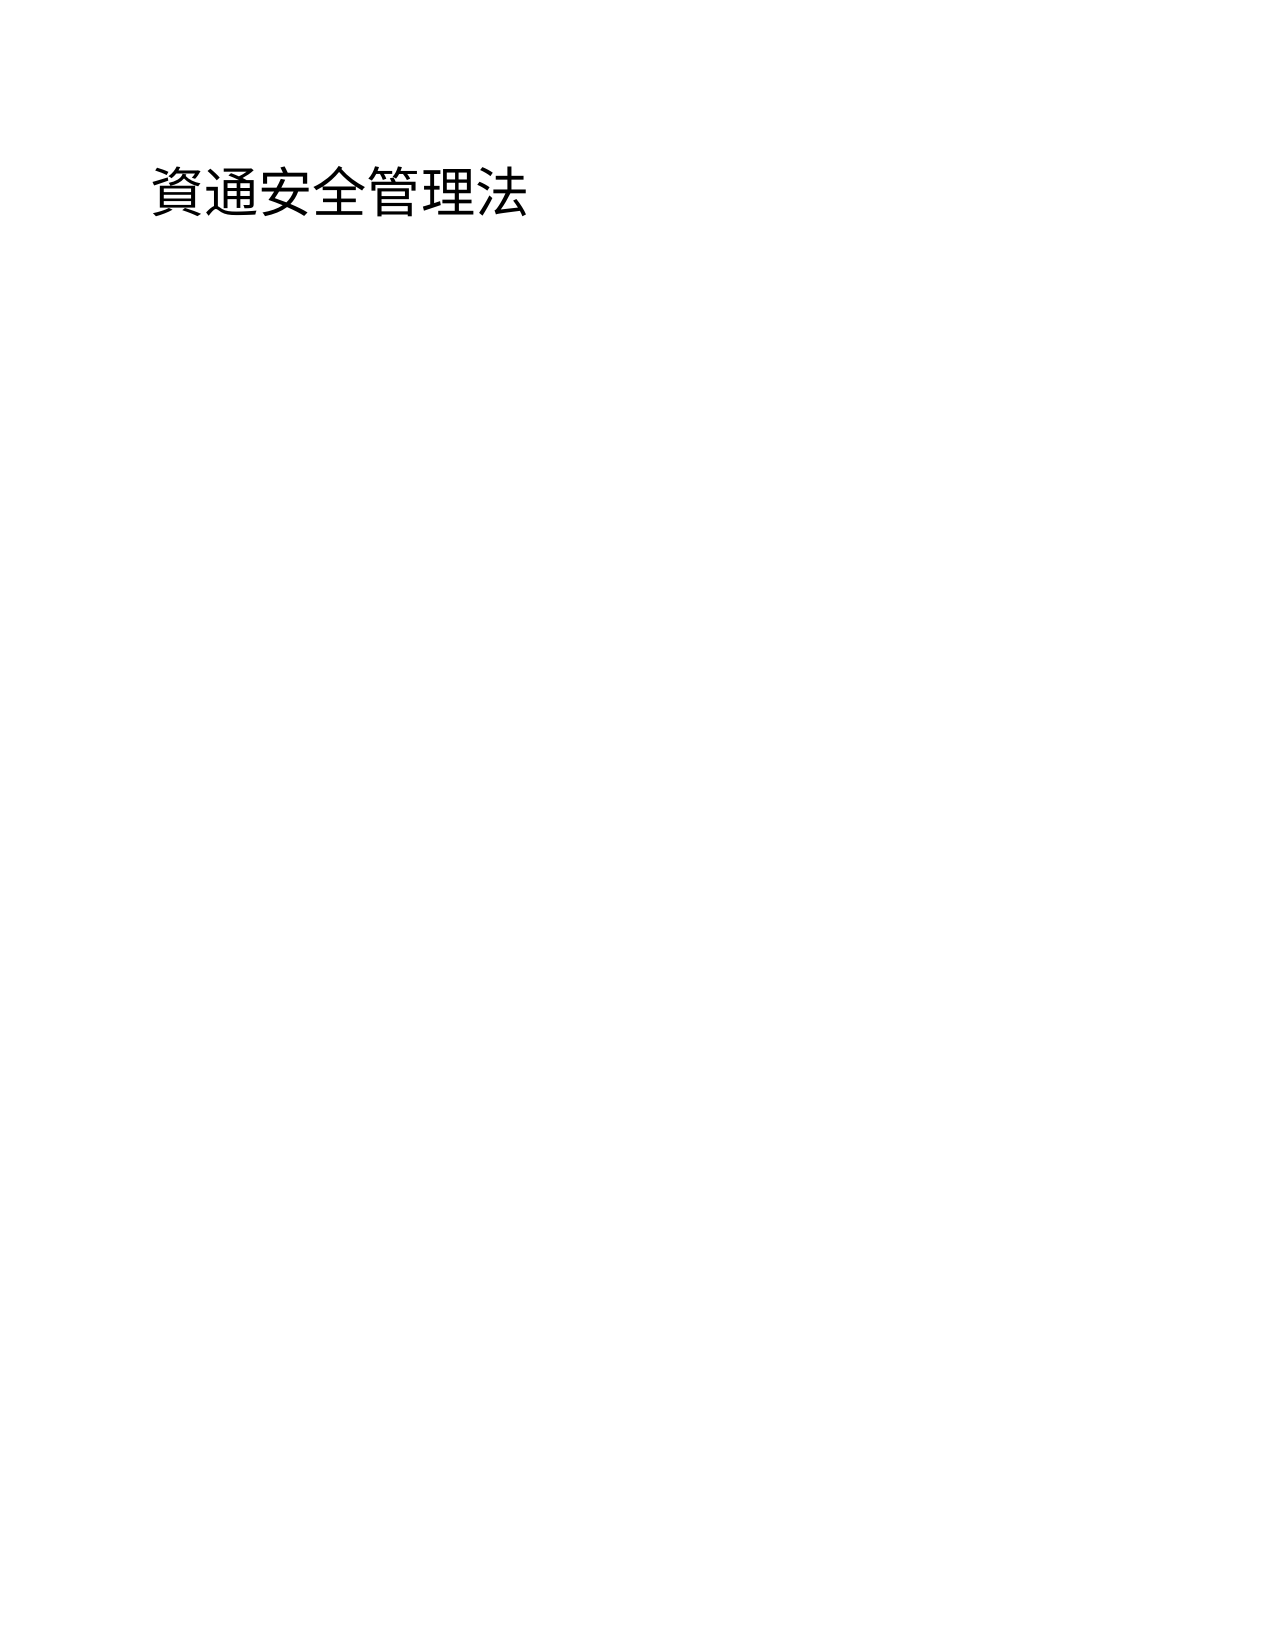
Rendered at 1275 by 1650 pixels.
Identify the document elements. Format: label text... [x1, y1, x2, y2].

title 資通安全管理法 [150, 150, 1125, 228]
